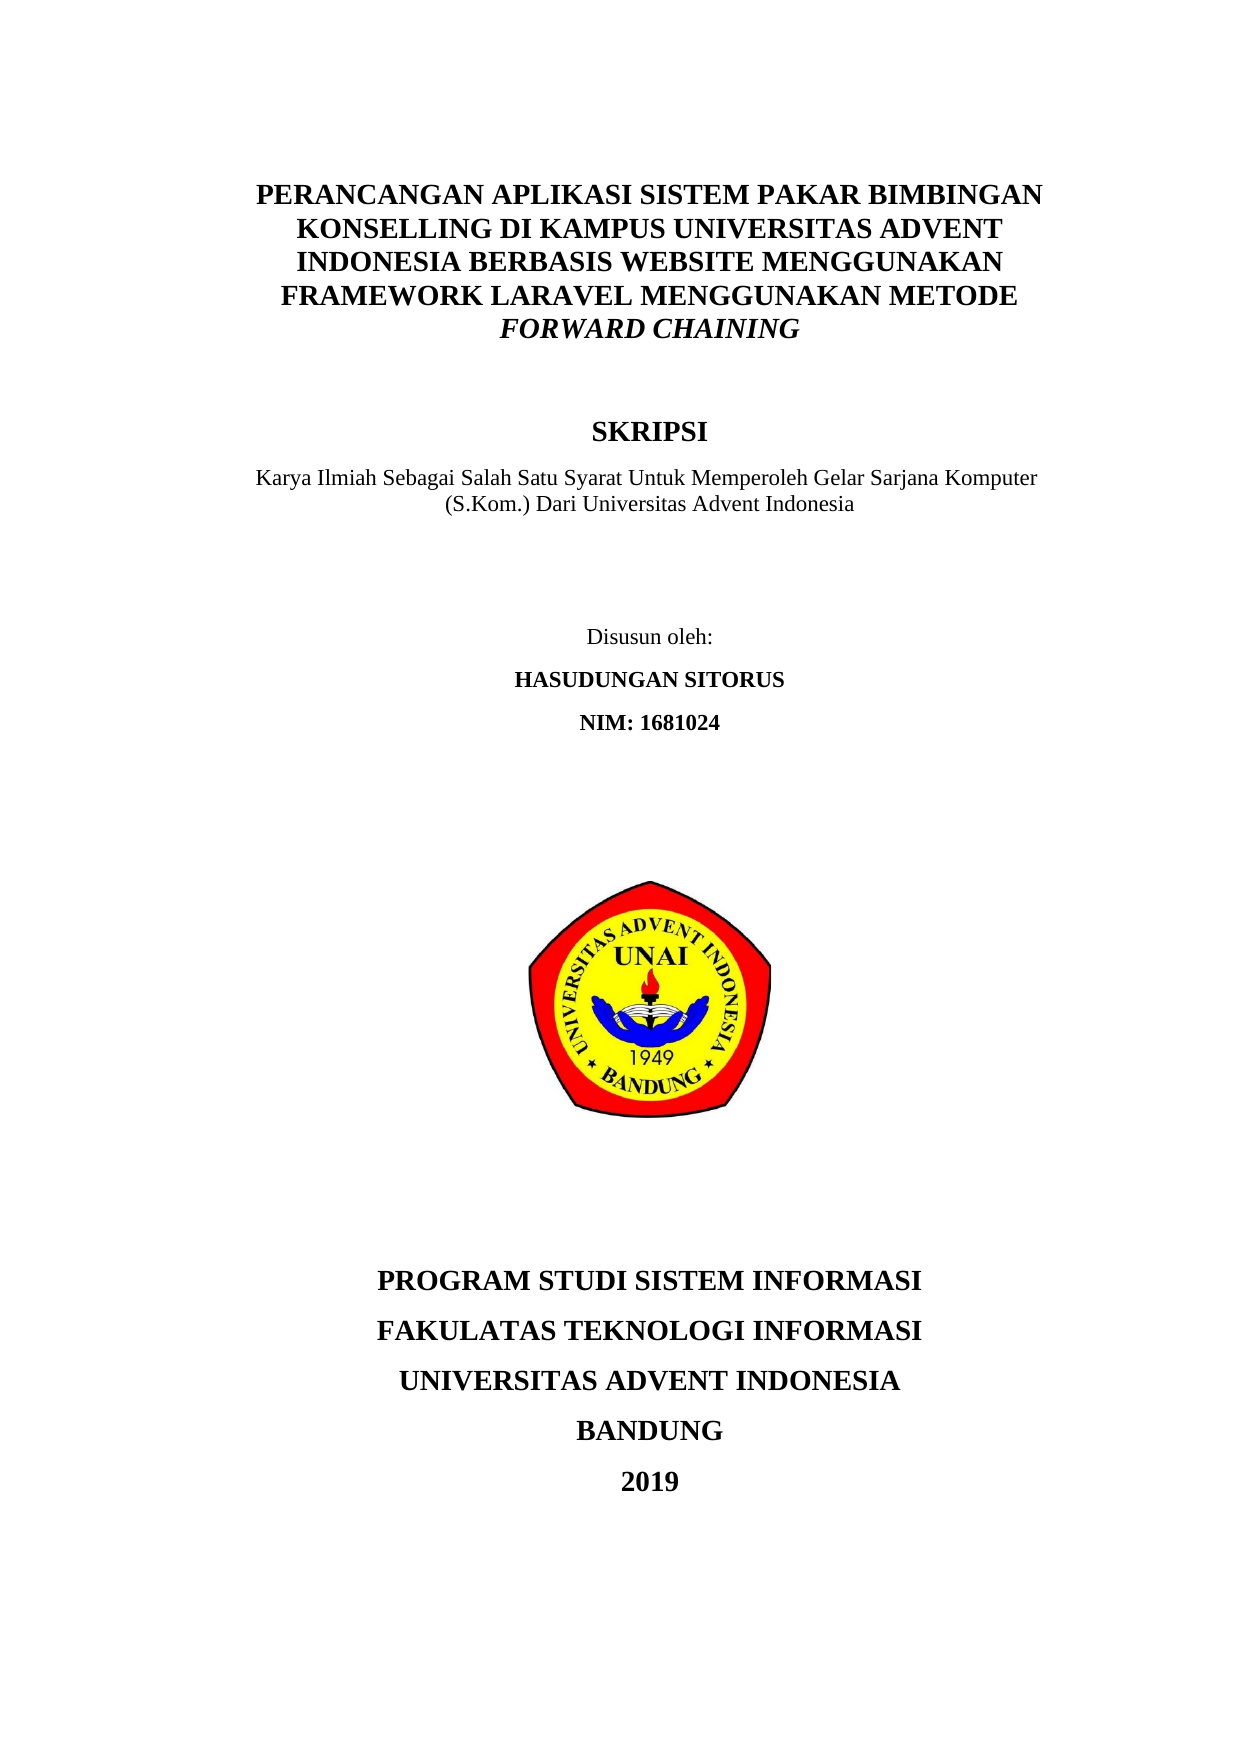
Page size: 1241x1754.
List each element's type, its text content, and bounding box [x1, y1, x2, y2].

text PROGRAM STUDI SISTEM INFORMASI [236, 1263, 1063, 1296]
text Disusun oleh: [236, 623, 1063, 649]
text HASUDUNGAN SITORUS [236, 666, 1063, 692]
text 2019 [236, 1464, 1063, 1497]
text PERANCANGAN APLIKASI SISTEM PAKAR BIMBINGAN KONSELLING DI KAMPUS UNIVERSITAS ADVENT INDONESIA BERBASIS WEBSITE MENGGUNAKAN FRAMEWORK LARAVEL MENGGUNAKAN METODE FORWARD CHAINING [236, 177, 1063, 345]
text Karya Ilmiah Sebagai Salah Satu Syarat Untuk Memperoleh Gelar Sarjana Komputer (S.Kom.) Dari Universitas Advent Indonesia [236, 464, 1063, 517]
text SKRIPSI [236, 414, 1063, 447]
text NIM: 1681024 [236, 709, 1063, 735]
text UNIVERSITAS ADVENT INDONESIA [236, 1363, 1063, 1397]
text BANDUNG [236, 1413, 1063, 1447]
picture [528, 881, 772, 1118]
text FAKULATAS TEKNOLOGI INFORMASI [236, 1313, 1063, 1347]
